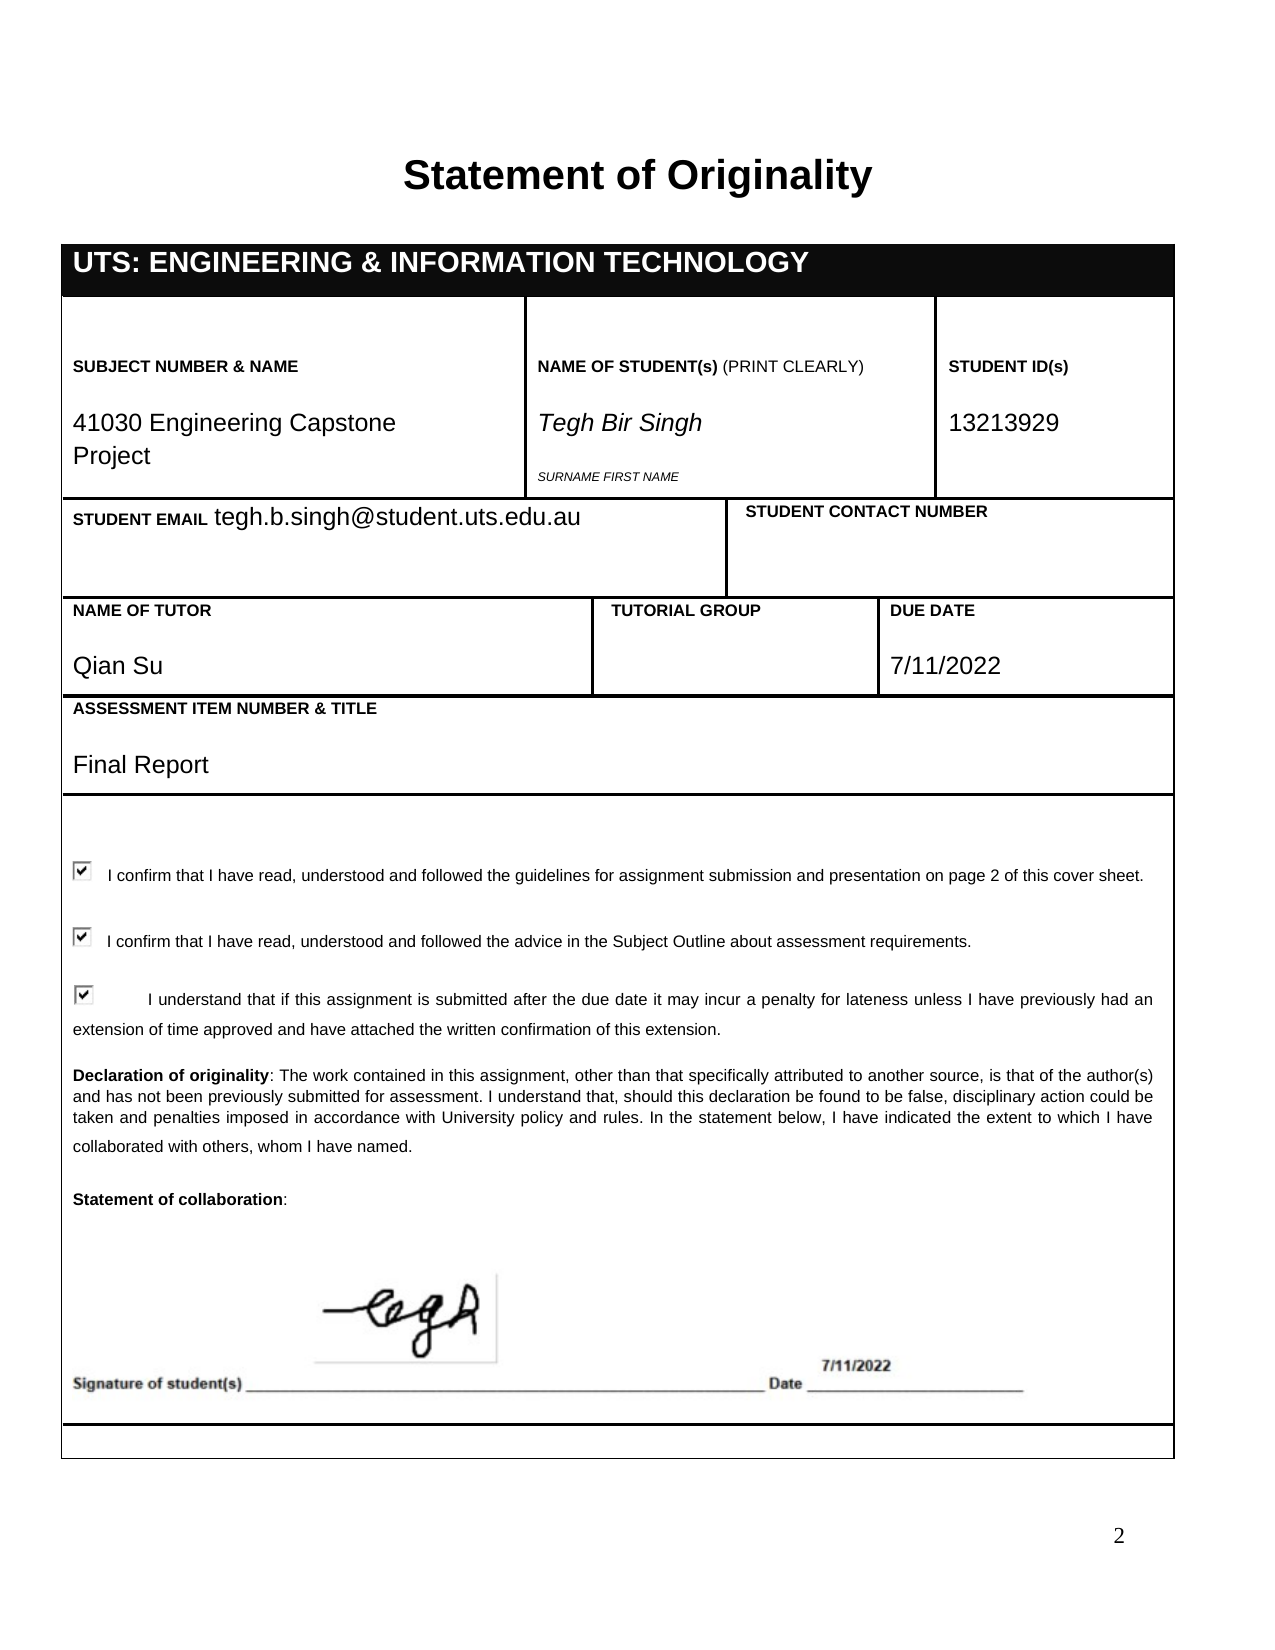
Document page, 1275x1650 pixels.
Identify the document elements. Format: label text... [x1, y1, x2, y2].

picture [74, 985, 95, 1006]
table_cell I confirm that I have read, understood and followed the guidelines for assignment submission and presentation on page 2 of this cover sheet. I confirm that I have read, understood and followed the advice in the Subject Outline about assessment requirements. I understand that if this assignment is submitted after the due date it may incur a penalty for lateness unless I have previously had an extension of time approved and have attached the written confirmation of this extension. Declaration of originality: The work contained in this assignment, other than that specifically attributed to another source, is that of the author(s) and has not been previously submitted for assessment. I understand that, should this declaration be found to be false, disciplinary action could be taken and penalties imposed in accordance with University policy and rules. In the statement below, I have indicated the extent to which I have collaborated with others, whom I have named. Statement of collaboration: [62, 794, 1173, 1423]
text Statement of Originality [150, 150, 873, 198]
table_cell [62, 1424, 1173, 1457]
table_cell TUTORIAL GROUP [594, 599, 877, 694]
table_header UTS: ENGINEERING & INFORMATION TECHNOLOGY [62, 244, 1173, 296]
table_cell SUBJECT NUMBER & NAME 41030 Engineering Capstone Project [62, 297, 524, 497]
table_cell NAME OF TUTOR Qian Su [62, 597, 591, 694]
table_cell DUE DATE 7/11/2022 [880, 599, 1173, 694]
table_cell STUDENT EMAIL tegh.b.singh@student.uts.edu.au [62, 498, 725, 596]
picture [72, 927, 93, 948]
table_cell STUDENT CONTACT NUMBER [728, 500, 1173, 596]
picture [72, 1268, 1048, 1403]
picture [72, 861, 93, 882]
table_cell STUDENT ID(s) 13213929 [937, 297, 1173, 497]
table_cell NAME OF STUDENT(s) (PRINT CLEARLY) Tegh Bir Singh SURNAME FIRST NAME [527, 297, 934, 497]
table_cell ASSESSMENT ITEM NUMBER & TITLE Final Report [62, 695, 1173, 792]
